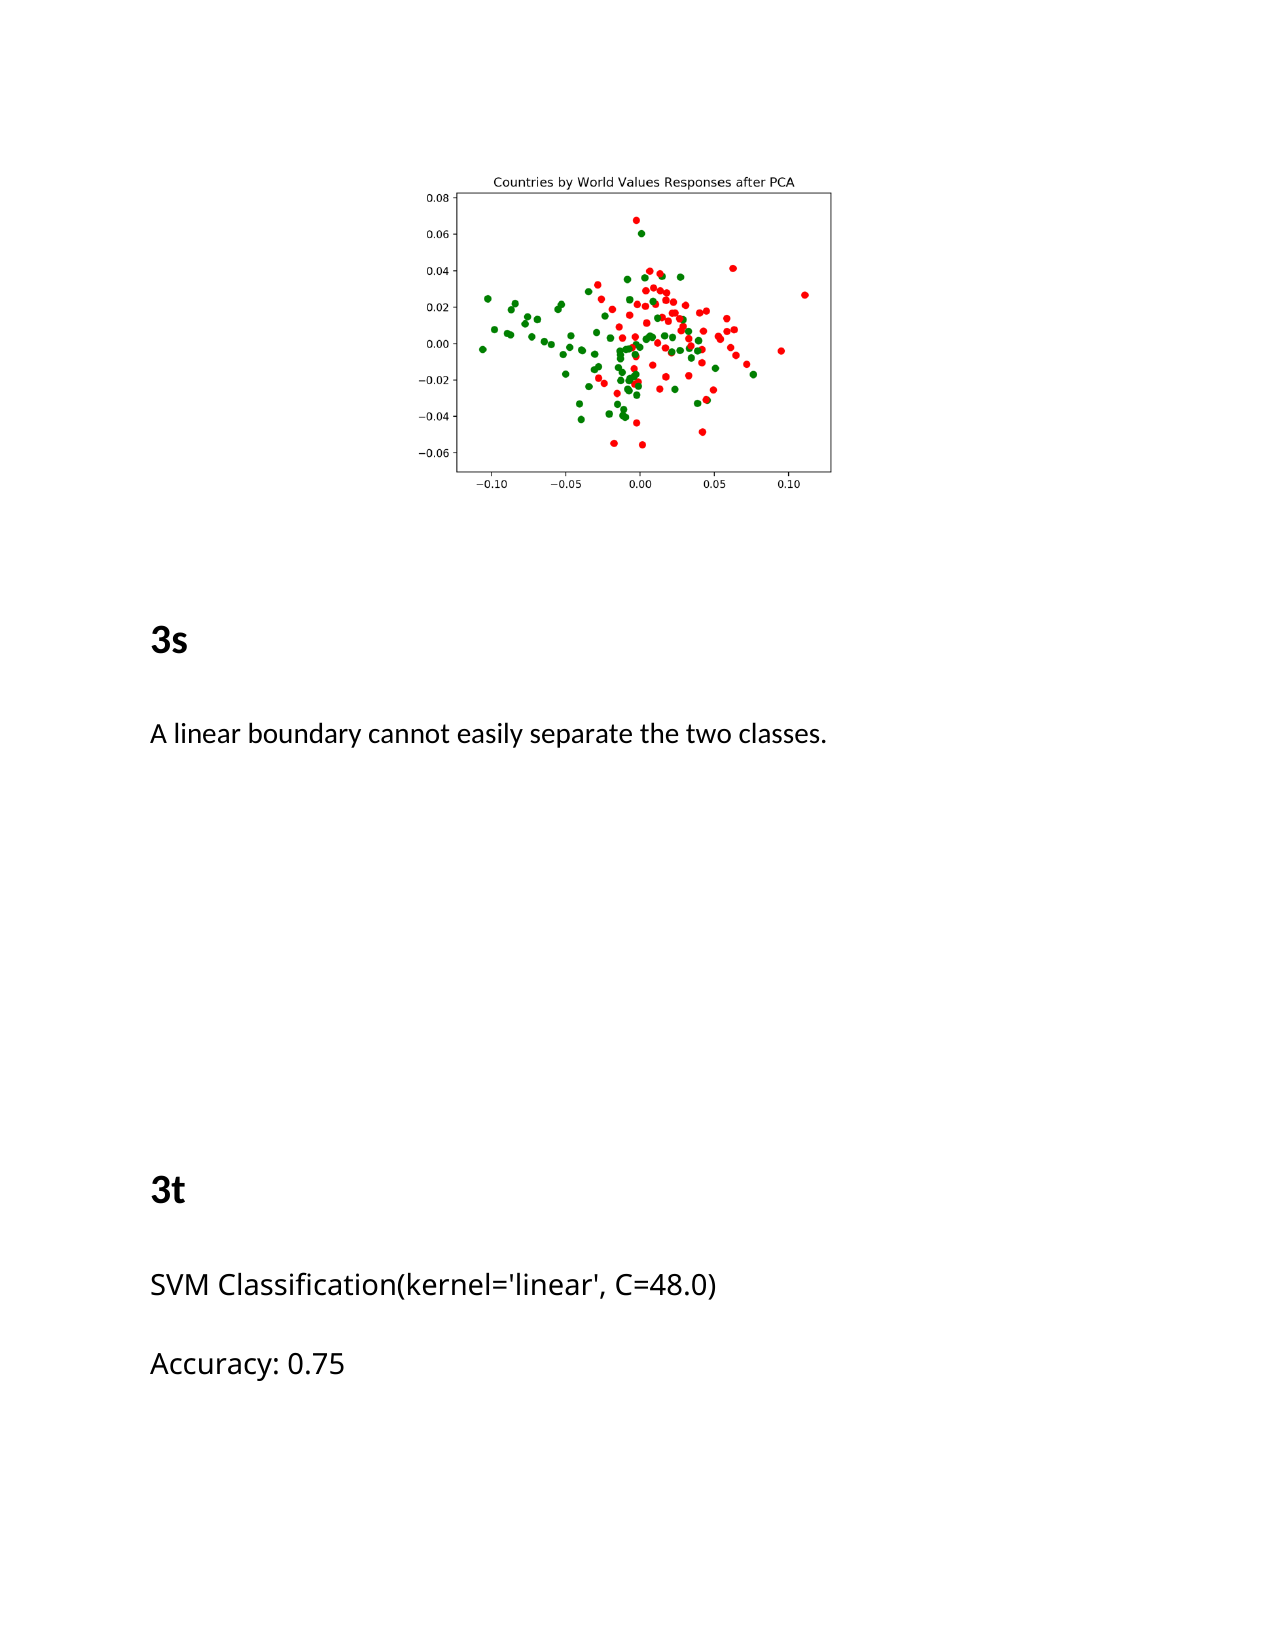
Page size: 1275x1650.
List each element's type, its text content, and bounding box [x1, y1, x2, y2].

text A linear boundary cannot easily separate the two classes. [150, 715, 1125, 751]
picture [396, 150, 879, 512]
text SVM Classification(kernel='linear', C=48.0) [150, 1264, 1125, 1304]
text Accuracy: 0.75 [150, 1344, 1125, 1383]
text 3t [150, 1163, 1125, 1213]
text 3s [150, 613, 1125, 664]
